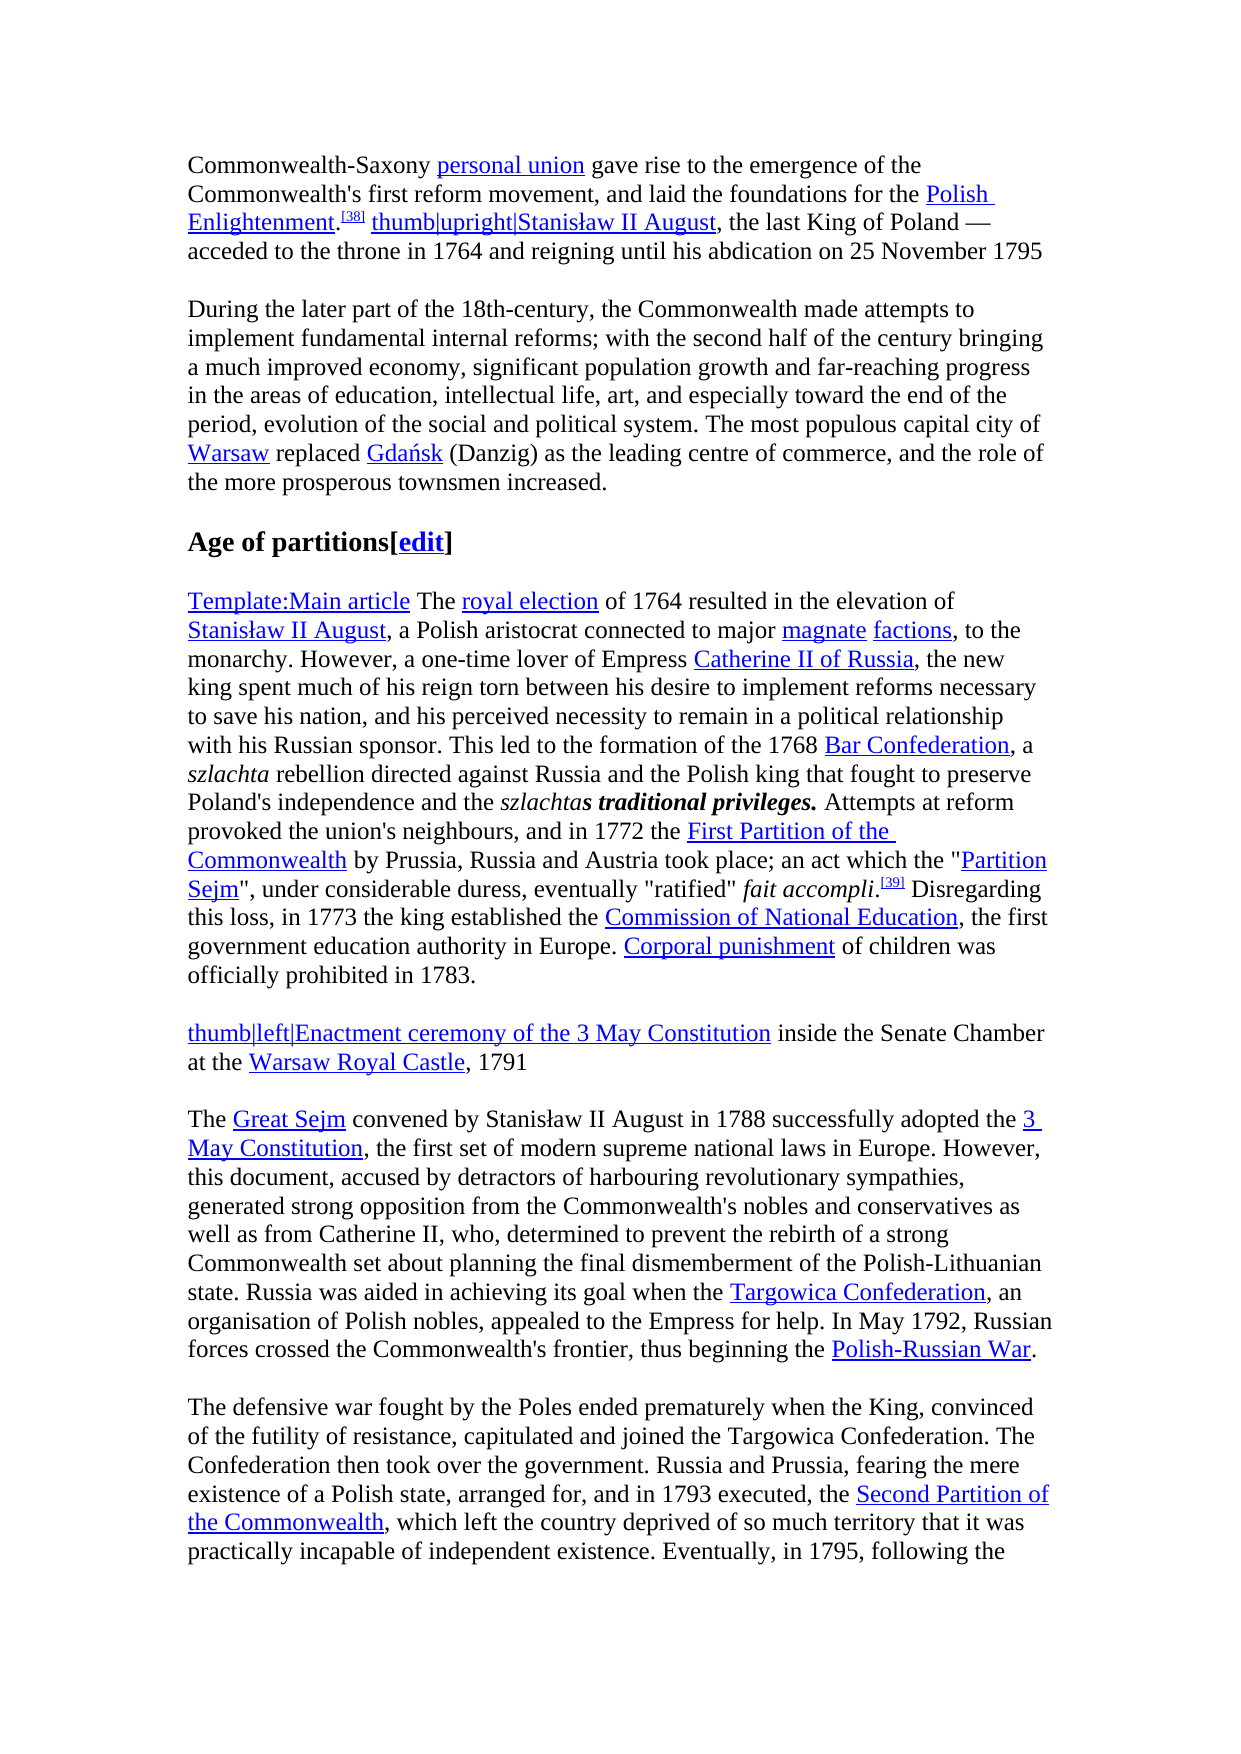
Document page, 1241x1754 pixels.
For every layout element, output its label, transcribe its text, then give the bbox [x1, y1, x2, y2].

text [187, 1392, 1053, 1565]
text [187, 150, 1053, 265]
text thumb|left|Enactment ceremony of the 3 May Constitution inside the Senate Chamber at the Warsaw Royal Castle, 1791 [187, 1018, 1053, 1075]
text The Great Sejm convened by Stanisław II August in 1788 successfully adopted the 3 May Constitution, the first set of modern supreme national laws in Europe. However, this document, accused by detractors of harbouring revolutionary sympathies, generated strong opposition from the Commonwealth's nobles and conservatives as well as from Catherine II, who, determined to prevent the rebirth of a strong Commonwealth set about planning the final dismemberment of the Polish-Lithuanian state. Russia was aided in achieving its goal when the Targowica Confederation, an organisation of Polish nobles, appealed to the Empress for help. In May 1792, Russian forces crossed the Commonwealth's frontier, thus beginning the Polish-Russian War. [187, 1104, 1053, 1363]
text During the later part of the 18th-century, the Commonwealth made attempts to implement fundamental internal reforms; with the second half of the century bringing a much improved economy, significant population growth and far-reaching progress in the areas of education, intellectual life, art, and especially toward the end of the period, evolution of the social and political system. The most populous capital city of Warsaw replaced Gdańsk (Danzig) as the leading centre of commerce, and the role of the more prosperous townsmen increased. [187, 294, 1053, 495]
subtitle Age of partitions[edit] [187, 524, 1053, 557]
text Template:Main article The royal election of 1764 resulted in the elevation of Stanisław II August, a Polish aristocrat connected to major magnate factions, to the monarchy. However, a one-time lover of Empress Catherine II of Russia, the new king spent much of his reign torn between his desire to implement reforms necessary to save his nation, and his perceived necessity to remain in a political relationship with his Russian sponsor. This led to the formation of the 1768 Bar Confederation, a szlachta rebellion directed against Russia and the Polish king that fought to preserve Poland's independence and the szlachtas traditional privileges. Attempts at reform provoked the union's neighbours, and in 1772 the First Partition of the Commonwealth by Prussia, Russia and Austria took place; an act which the "Partition Sejm", under considerable duress, eventually "ratified" fait accompli.[39] Disregarding this loss, in 1773 the king established the Commission of National Education, the first government education authority in Europe. Corporal punishment of children was officially prohibited in 1783. [187, 586, 1053, 989]
